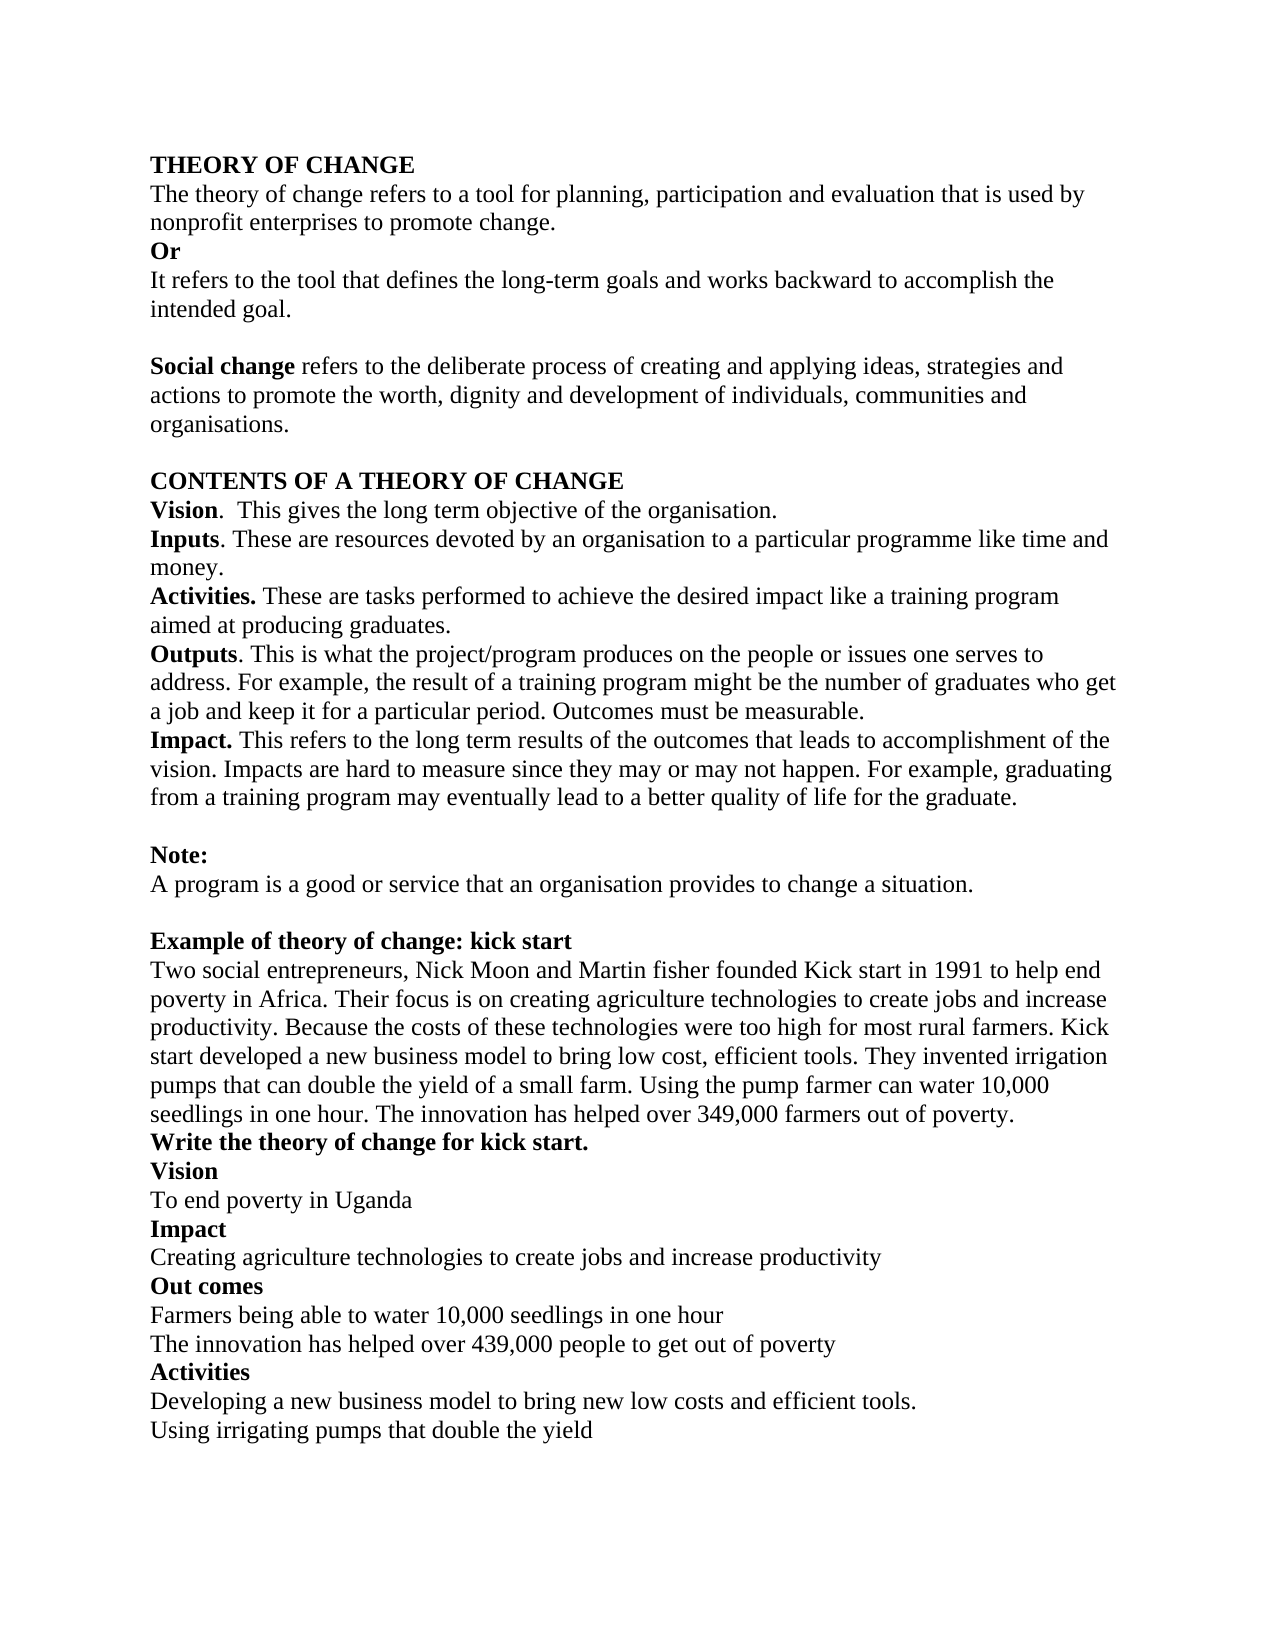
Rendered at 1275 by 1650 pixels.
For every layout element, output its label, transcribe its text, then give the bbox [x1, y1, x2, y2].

text Vision [150, 1156, 1125, 1185]
text Inputs. These are resources devoted by an organisation to a particular programme like time and money. [150, 524, 1125, 581]
text CONTENTS OF A THEORY OF CHANGE [150, 466, 1125, 495]
text Using irrigating pumps that double the yield [150, 1415, 1125, 1444]
text Two social entrepreneurs, Nick Moon and Martin fisher founded Kick start in 1991 to help end poverty in Africa. Their focus is on creating agriculture technologies to create jobs and increase productivity. Because the costs of these technologies were too high for most rural farmers. Kick start developed a new business model to bring low cost, efficient tools. They invented irrigation pumps that can double the yield of a small farm. Using the pump farmer can water 10,000 seedlings in one hour. The innovation has helped over 349,000 farmers out of poverty. [150, 955, 1125, 1127]
text Impact [150, 1214, 1125, 1242]
text To end poverty in Uganda [150, 1185, 1125, 1214]
text Write the theory of change for kick start. [150, 1127, 1125, 1156]
text Farmers being able to water 10,000 seedlings in one hour [150, 1300, 1125, 1329]
text Creating agriculture technologies to create jobs and increase productivity [150, 1242, 1125, 1271]
text Note: [150, 840, 1125, 869]
text Social change refers to the deliberate process of creating and applying ideas, strategies and actions to promote the worth, dignity and development of individuals, communities and organisations. [150, 351, 1125, 437]
text Out comes [150, 1271, 1125, 1300]
text It refers to the tool that defines the long-term goals and works backward to accomplish the intended goal. [150, 265, 1125, 322]
text Example of theory of change: kick start [150, 926, 1125, 955]
text Outputs. This is what the project/program produces on the people or issues one serves to address. For example, the result of a training program might be the number of graduates who get a job and keep it for a particular period. Outcomes must be measurable. [150, 639, 1125, 725]
text Or [150, 236, 1125, 265]
text Developing a new business model to bring new low costs and efficient tools. [150, 1386, 1125, 1415]
text Activities. These are tasks performed to achieve the desired impact like a training program aimed at producing graduates. [150, 581, 1125, 639]
text Impact. This refers to the long term results of the outcomes that leads to accomplishment of the vision. Impacts are hard to measure since they may or may not happen. For example, graduating from a training program may eventually lead to a better quality of life for the graduate. [150, 725, 1125, 811]
text The innovation has helped over 439,000 people to get out of poverty [150, 1329, 1125, 1357]
text Activities [150, 1357, 1125, 1386]
text THEORY OF CHANGE [150, 150, 1125, 179]
text The theory of change refers to a tool for planning, participation and evaluation that is used by nonprofit enterprises to promote change. [150, 179, 1125, 236]
text A program is a good or service that an organisation provides to change a situation. [150, 869, 1125, 897]
text Vision. This gives the long term objective of the organisation. [150, 495, 1125, 524]
